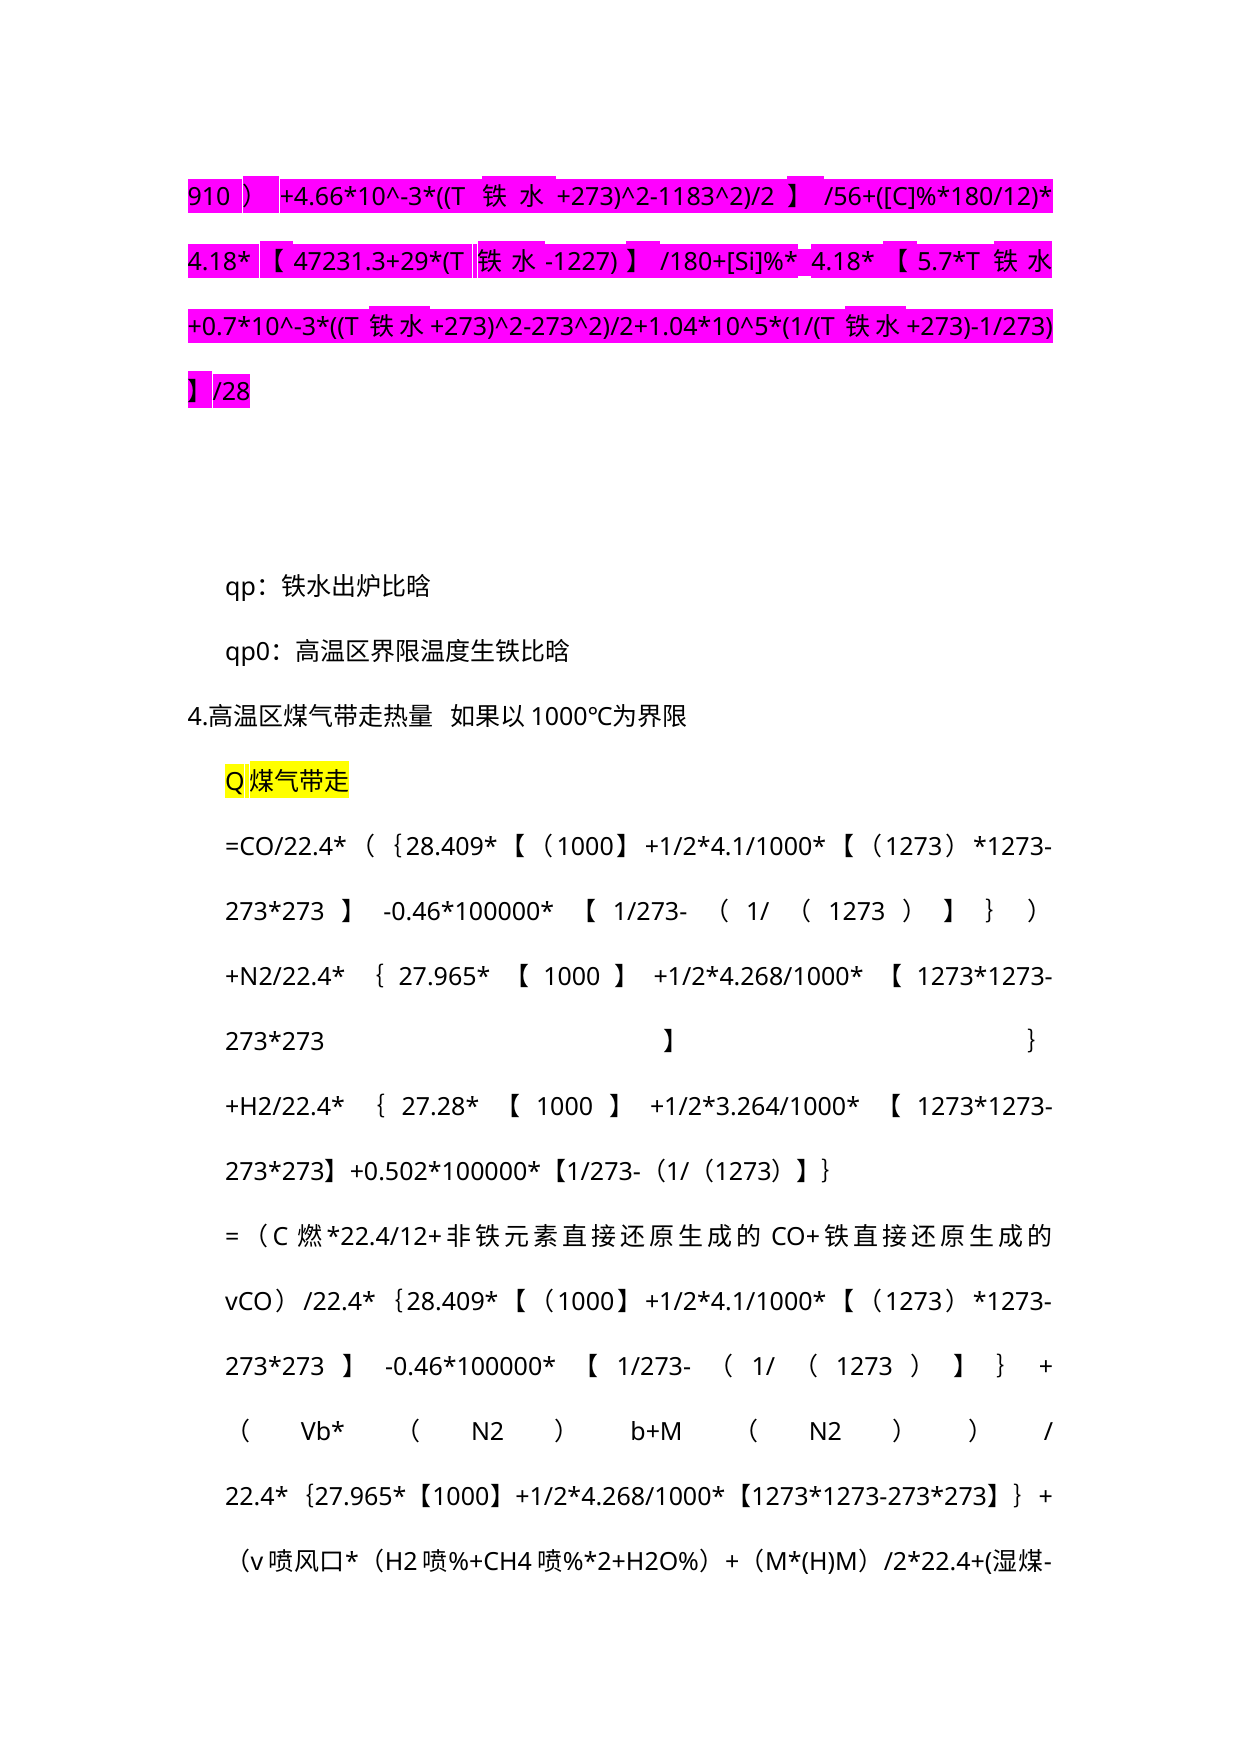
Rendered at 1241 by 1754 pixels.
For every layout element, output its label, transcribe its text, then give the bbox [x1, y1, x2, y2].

list =CO/22.4*（｛28.409*【（1000】+1/2*4.1/1000*【（1273）*1273-273*273】-0.46*100000*【1/273-（1/（1273）】｝）+N2/22.4*｛27.965*【1000】+1/2*4.268/1000*【1273*1273-273*273】｝+H2/22.4*｛27.28*【1000】+1/2*3.264/1000*【1273*1273-273*273】+0.502*100000*【1/273-（1/（1273）】｝ [225, 812, 1053, 1202]
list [225, 1202, 1053, 1592]
list qp0：高温区界限温度生铁比晗 [225, 617, 1053, 682]
list Q煤气带走 [225, 747, 1053, 812]
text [187, 162, 1053, 422]
list qp：铁水出炉比晗 [225, 552, 1053, 617]
list 4.高温区煤气带走热量 如果以1000℃为界限 [187, 682, 1053, 747]
